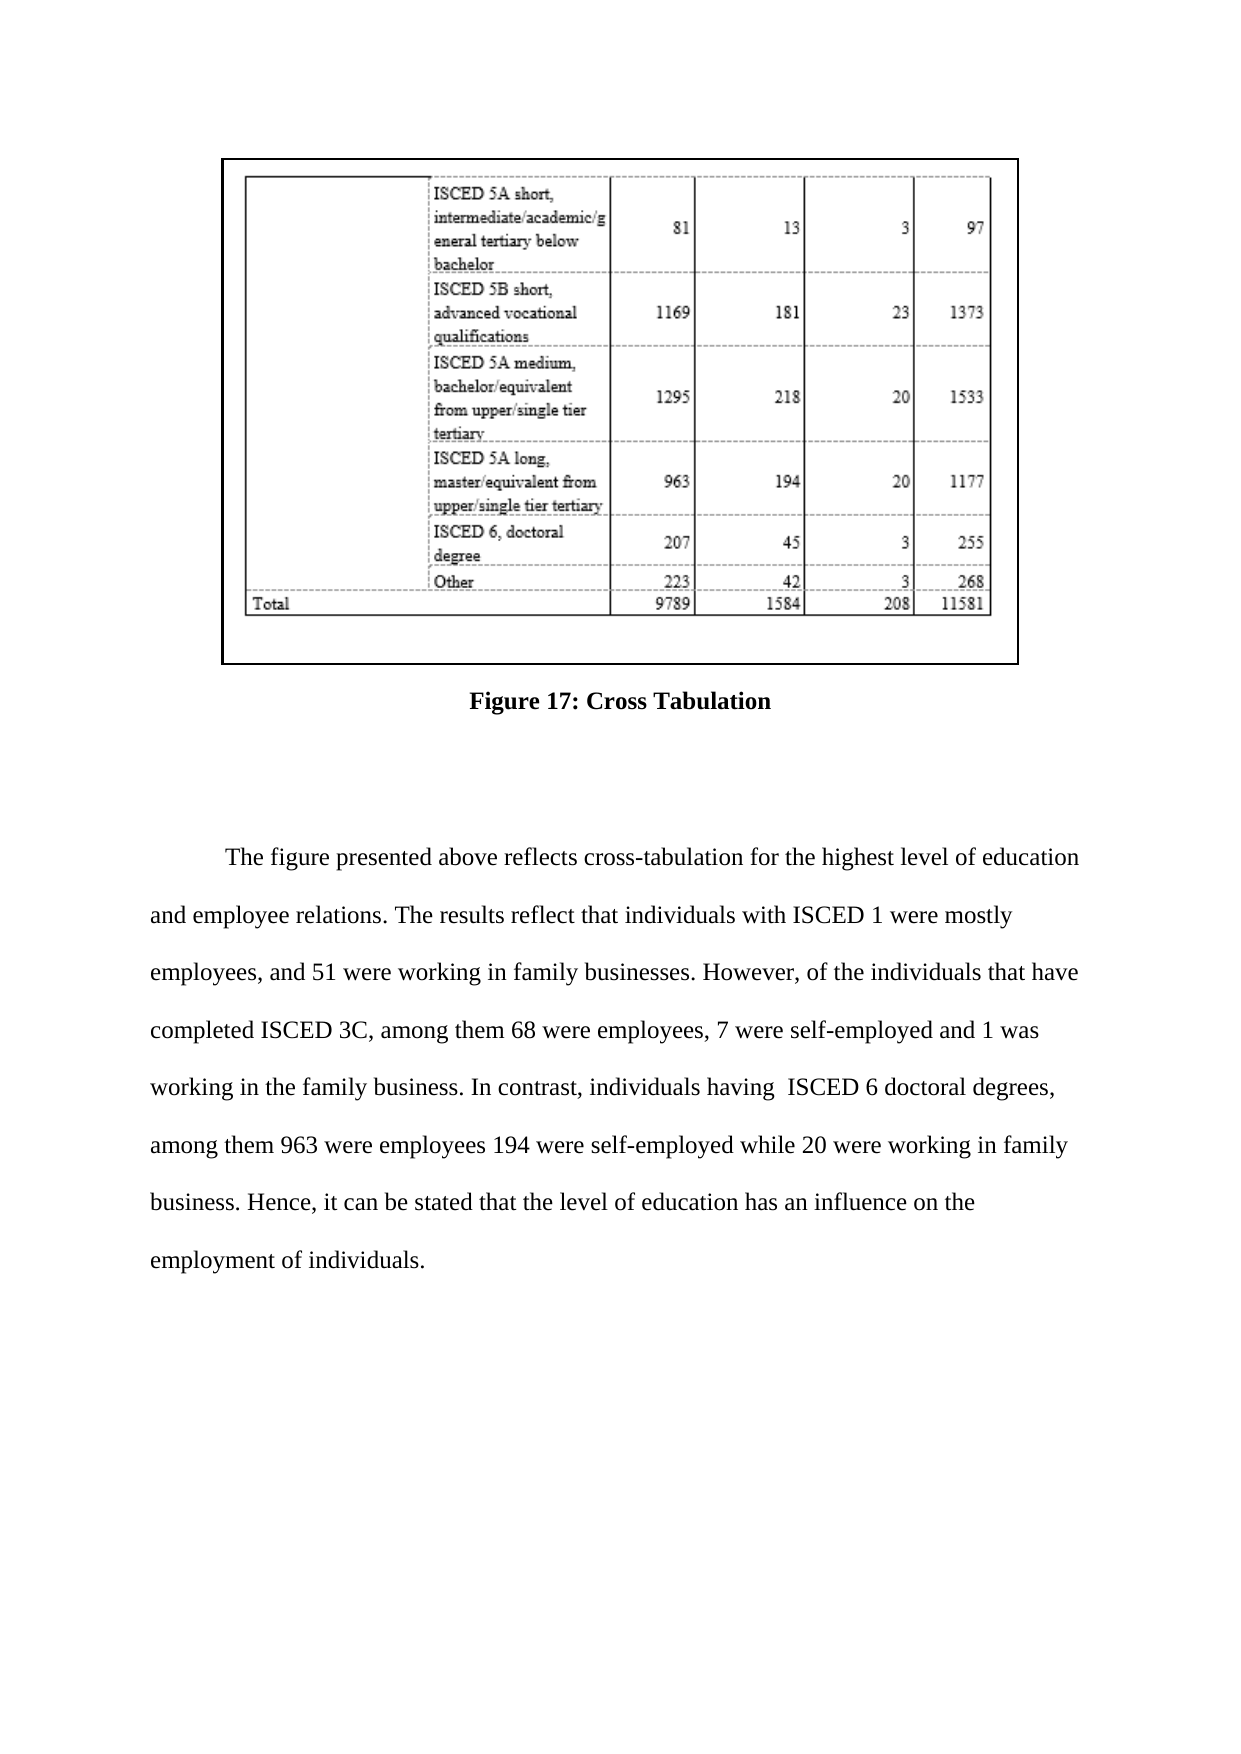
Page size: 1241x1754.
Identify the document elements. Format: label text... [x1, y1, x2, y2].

text The figure presented above reflects cross-tabulation for the highest level of education and employee relations. The results reflect that individuals with ISCED 1 were mostly employees, and 51 were working in family businesses. However, of the individuals that have completed ISCED 3C, among them 68 were employees, 7 were self-employed and 1 was working in the family business. In contrast, individuals having ISCED 6 doctoral degrees, among them 963 were employees 194 were self-employed while 20 were working in family business. Hence, it can be stated that the level of education has an influence on the employment of individuals. [150, 842, 1090, 1274]
text Figure 17: Cross Tabulation [150, 686, 1090, 714]
picture [239, 170, 1001, 624]
table_header [224, 160, 1017, 663]
